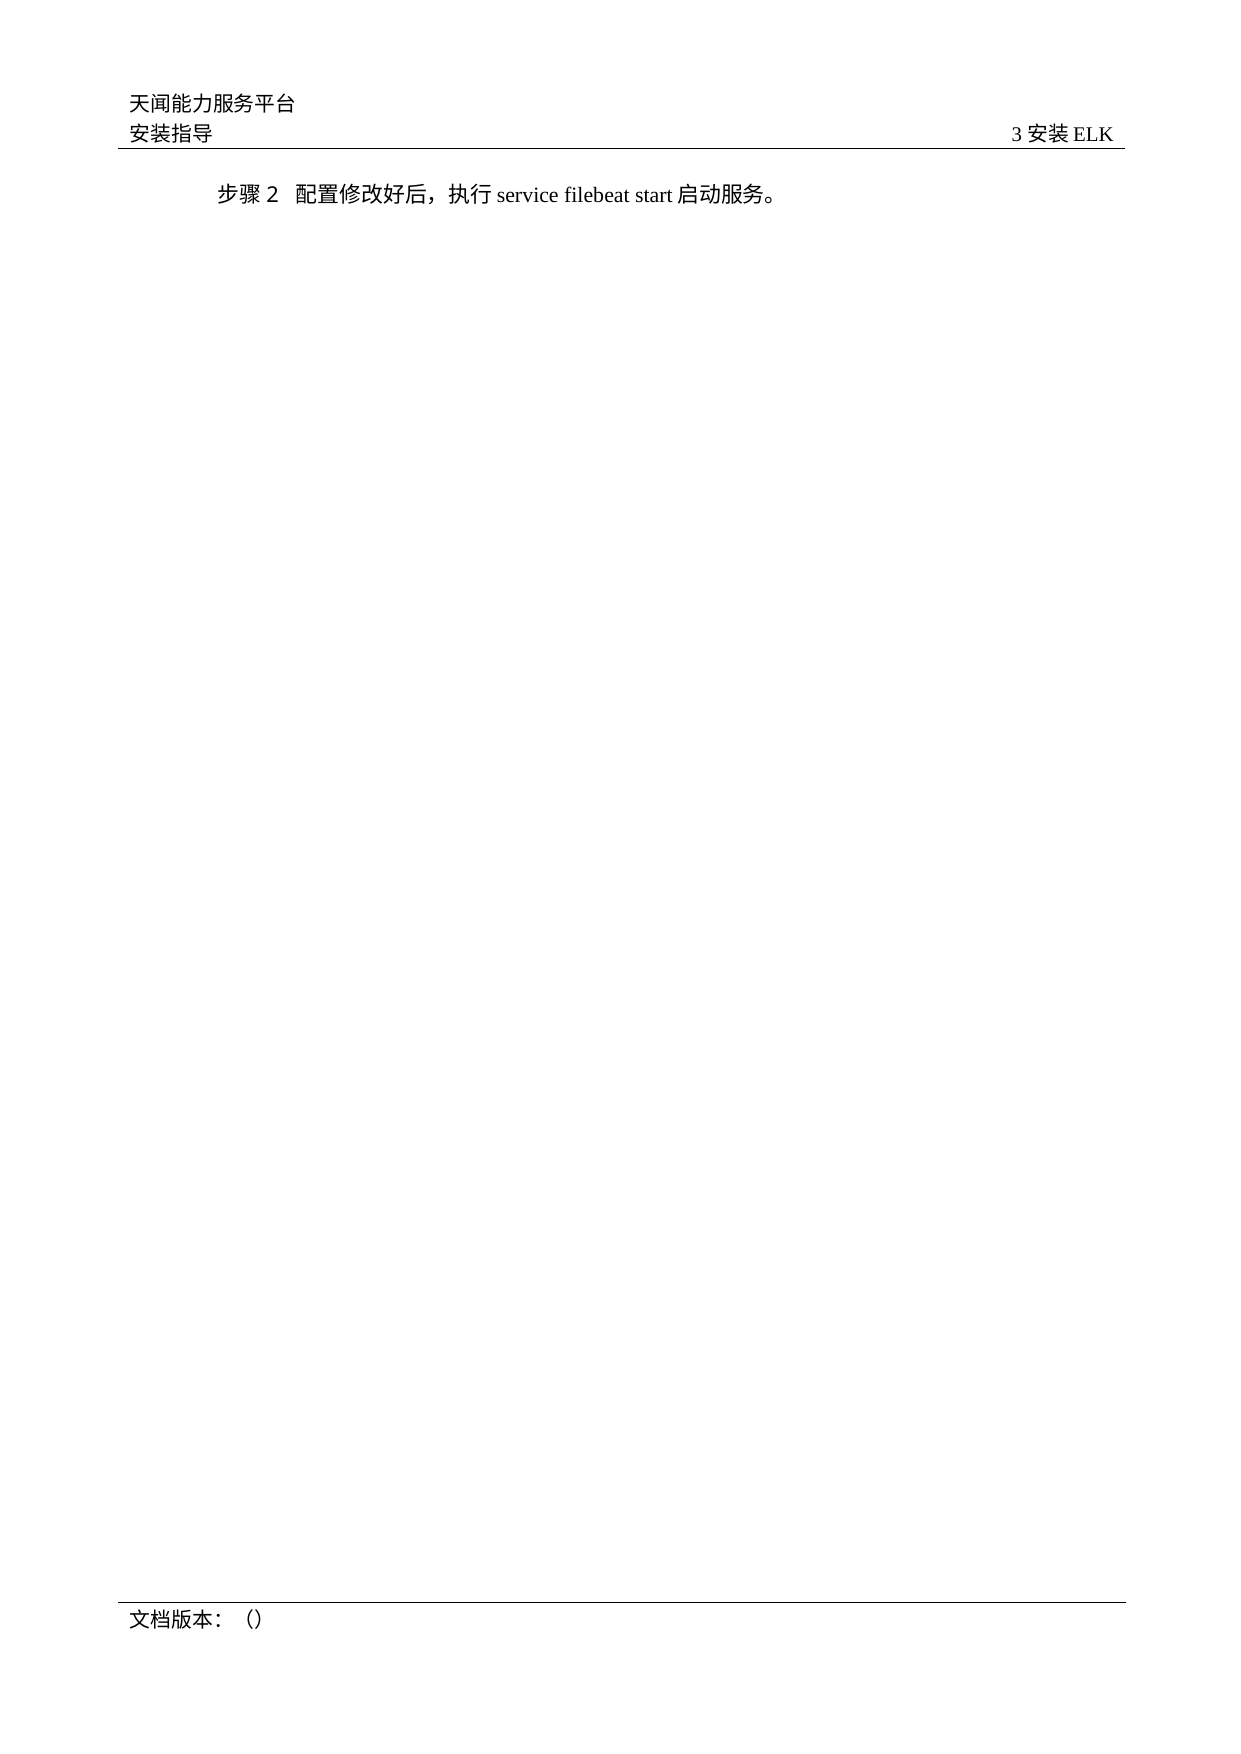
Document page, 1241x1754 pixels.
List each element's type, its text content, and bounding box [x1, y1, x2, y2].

text 配置修改好后，执行service filebeat start启动服务。 [279, 177, 1122, 209]
